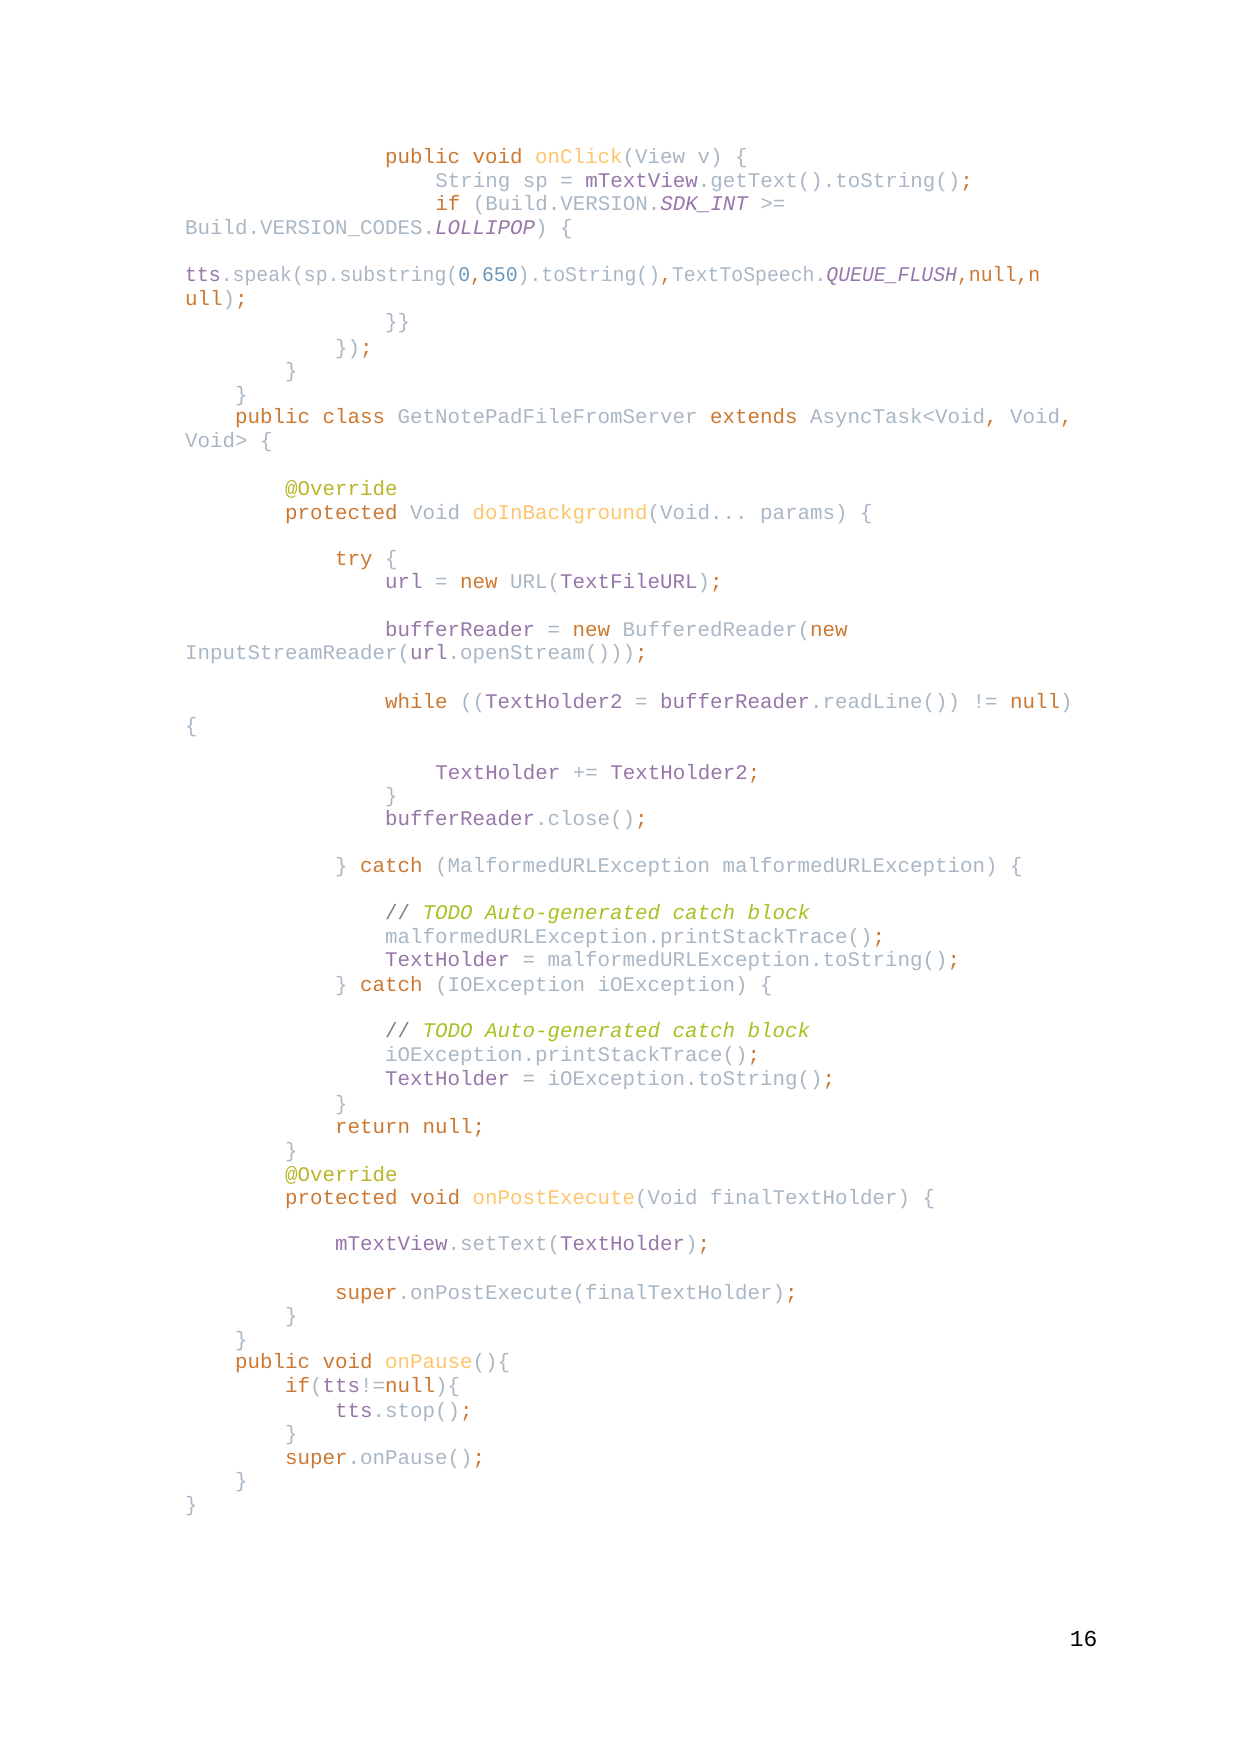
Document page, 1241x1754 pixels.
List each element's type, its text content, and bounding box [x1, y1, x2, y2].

text } catch (MalformedURLException malformedURLException) { [335, 855, 1107, 878]
text url = new URL(TextFileURL); [385, 572, 1107, 595]
text public void onClick(View v) { [385, 146, 1107, 169]
text Build.VERSION_CODES.LOLLIPOP) { [185, 217, 1107, 241]
text { [185, 713, 1107, 737]
text } [285, 359, 1107, 382]
text }} [385, 311, 1107, 335]
text } [185, 1493, 1107, 1516]
text tts.speak(sp.substring(0,650).toString(),TextToSpeech.QUEUE_FLUSH,null,n ull); [185, 264, 1100, 311]
text super.onPause(); [285, 1446, 1107, 1469]
text @Override [285, 477, 1107, 501]
text return null; [335, 1115, 1107, 1138]
text bufferReader.close(); [385, 808, 1107, 831]
text } [285, 1422, 1107, 1446]
text super.onPostExecute(finalTextHolder); [335, 1280, 1107, 1304]
text } [235, 382, 1107, 406]
text String sp = mTextView.getText().toString(); if (Build.VERSION.SDK_INT >= [435, 170, 974, 217]
text public class GetNotePadFileFromServer extends AsyncTask<Void, Void, Void> { [185, 406, 1074, 453]
text }); [335, 335, 1107, 359]
text tts.stop(); [335, 1398, 1107, 1422]
text } [235, 1327, 1107, 1351]
text try { [335, 548, 1107, 571]
text } [335, 1091, 1107, 1115]
text TextHolder += TextHolder2; [435, 761, 1107, 784]
text protected Void doInBackground(Void... params) { [285, 501, 1107, 524]
text } [385, 784, 1107, 808]
text } [285, 1304, 1107, 1327]
text mTextView.setText(TextHolder); [335, 1233, 1107, 1257]
text @Override [285, 1162, 1107, 1186]
text bufferReader = new BufferedReader(new InputStreamReader(url.openStream())); [185, 619, 849, 666]
text while ((TextHolder2 = bufferReader.readLine()) != null) [385, 690, 1107, 713]
text } [285, 1138, 1107, 1162]
text // TODO Auto-generated catch block malformedURLException.printStackTrace(); TextHolder = malformedURLException.toString(); [385, 902, 962, 973]
text public void onPause(){ if(tts!=null){ [235, 1351, 512, 1398]
text } catch (IOException iOException) { [335, 973, 1107, 997]
text protected void onPostExecute(Void finalTextHolder) { [285, 1186, 1107, 1209]
text } [235, 1469, 1107, 1493]
text // TODO Auto-generated catch block iOException.printStackTrace(); TextHolder = iOException.toString(); [385, 1020, 837, 1091]
